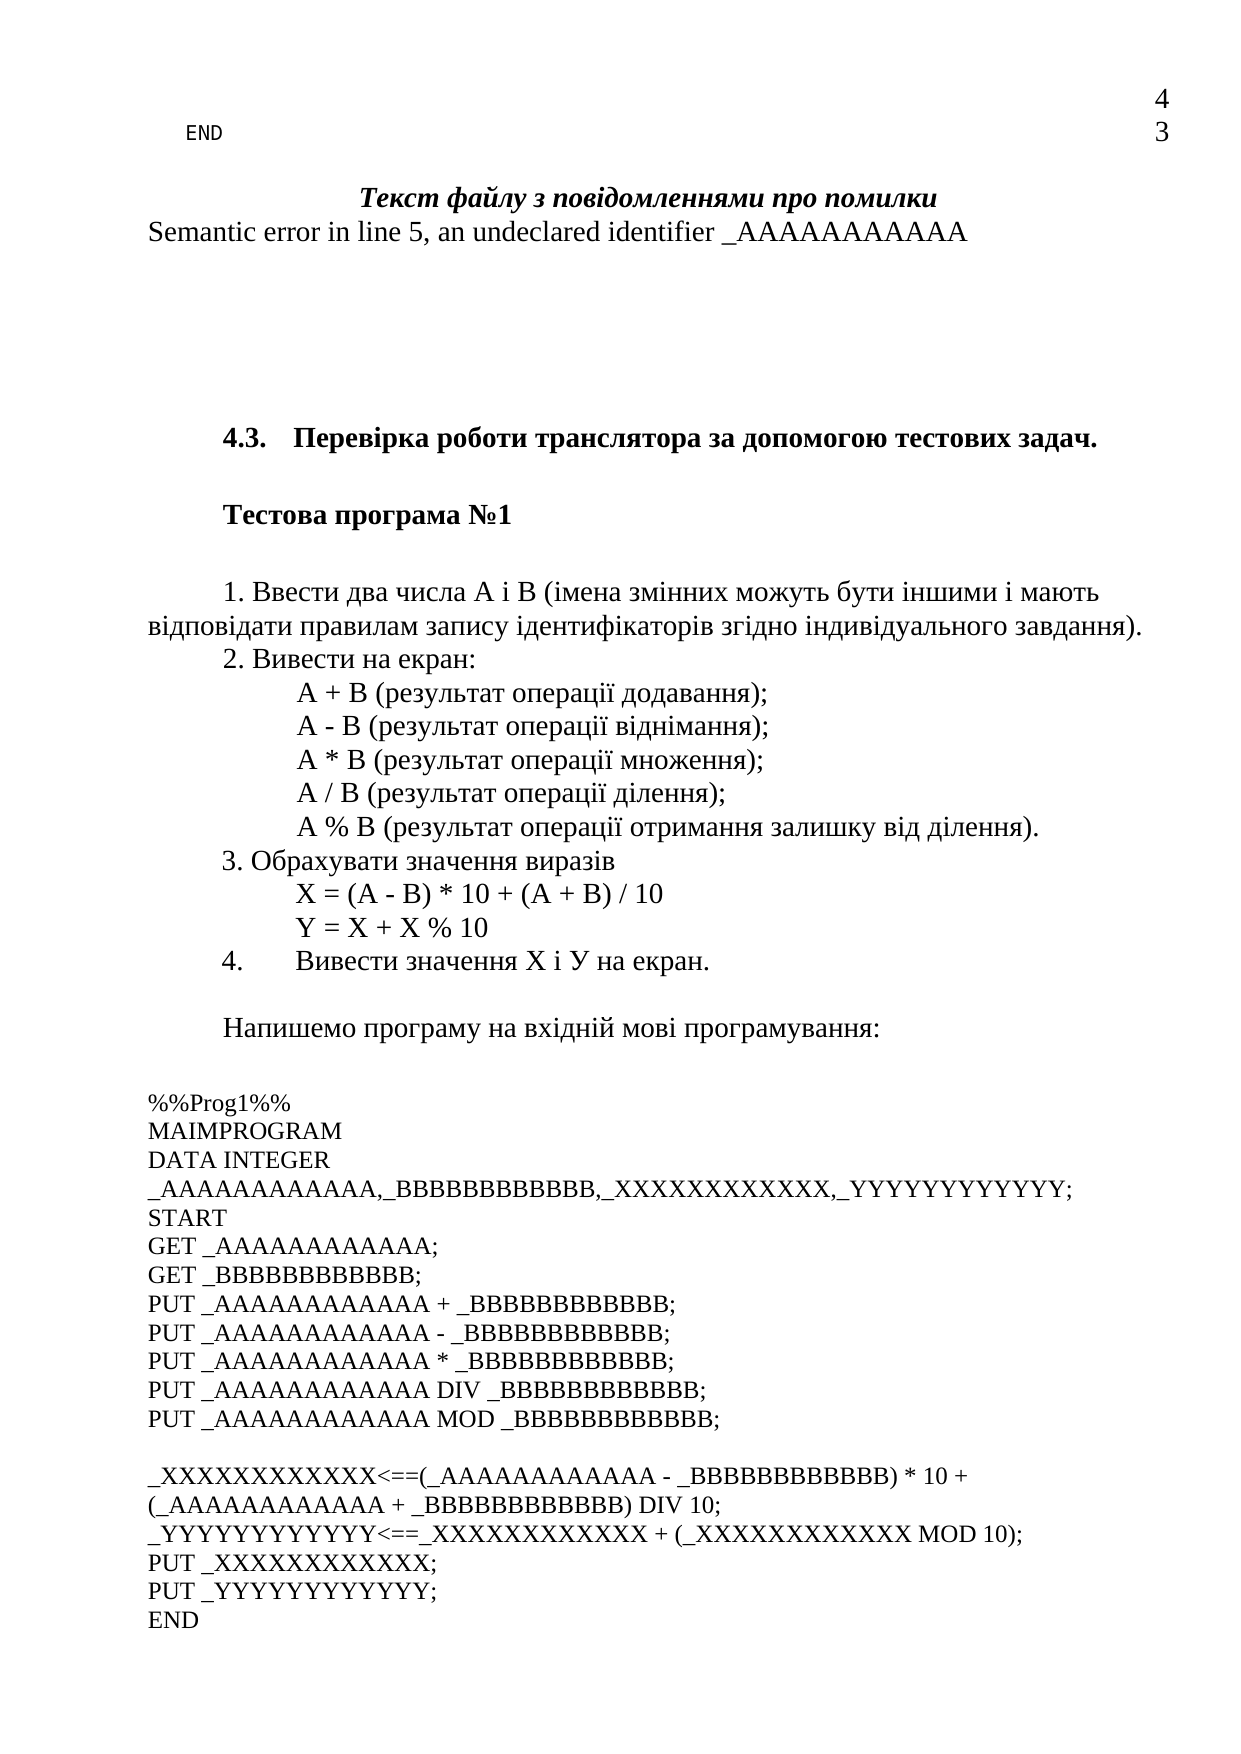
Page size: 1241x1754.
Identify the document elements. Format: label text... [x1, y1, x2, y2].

text А - В (результат операції віднімання); [221, 708, 1152, 742]
text А % В (результат операції отримання залишку від ділення). [221, 809, 1152, 843]
text Semantic error in line 5, an undeclared identifier _AAAAAAAAAAA [148, 214, 1152, 247]
text Напишемо програму на вхідній мові програмування: [148, 1010, 1152, 1044]
text DATA INTEGER _AAAAAAAAAAAA,_BBBBBBBBBBBB,_XXXXXXXXXXXX,_YYYYYYYYYYYY; [148, 1145, 1152, 1203]
text PUT _YYYYYYYYYYYY; [148, 1576, 1152, 1605]
text GET _AAAAAAAAAAAA; [148, 1231, 1152, 1260]
text Y = Х + Х % 10 [221, 910, 1152, 943]
text А * В (результат операції множення); [221, 742, 1152, 776]
text PUT _AAAAAAAAAAAA + _BBBBBBBBBBBB; [148, 1289, 1152, 1318]
text Текст файлу з повідомленнями про помилки [148, 180, 1152, 214]
text START [148, 1203, 1152, 1231]
text 1. Ввести два числа А і В (імена змінних можуть бути іншими і мають відповідати правилам запису ідентифікаторів згідно індивідуального завдання). [148, 574, 1152, 641]
text PUT _XXXXXXXXXXXX; [148, 1548, 1152, 1576]
text Х = (А - В) * 10 + (А + В) / 10 [221, 876, 1152, 910]
text А + В (результат операції додавання); [221, 675, 1152, 708]
text А / В (результат операції ділення); [221, 776, 1152, 809]
text END [148, 118, 1152, 147]
text END [148, 1605, 1152, 1634]
list Вивести значення Х і У на екран. [148, 943, 1152, 977]
text PUT _AAAAAAAAAAAA DIV _BBBBBBBBBBBB; [148, 1375, 1152, 1404]
text Тестова програма №1 [148, 497, 1152, 531]
text MAIMPROGRAM [148, 1116, 1152, 1145]
text %%Prog1%% [148, 1088, 1152, 1116]
text PUT _AAAAAAAAAAAA * _BBBBBBBBBBBB; [148, 1346, 1152, 1375]
text 2. Вивести на екран: [148, 641, 1152, 675]
text PUT _AAAAAAAAAAAA - _BBBBBBBBBBBB; [148, 1318, 1152, 1346]
text _YYYYYYYYYYYY<==_XXXXXXXXXXXX + (_XXXXXXXXXXXX MOD 10); [148, 1519, 1152, 1548]
text 3. Обрахувати значення виразів [148, 843, 1152, 876]
text PUT _AAAAAAAAAAAA MOD _BBBBBBBBBBBB; [148, 1404, 1152, 1433]
text GET _BBBBBBBBBBBB; [148, 1260, 1152, 1289]
list Перевірка роботи транслятора за допомогою тестових задач. [148, 420, 1152, 453]
text _XXXXXXXXXXXX<==(_AAAAAAAAAAAA - _BBBBBBBBBBBB) * 10 + (_AAAAAAAAAAAA + _BBBBBBBBBBBB) DIV 10; [148, 1461, 1152, 1519]
